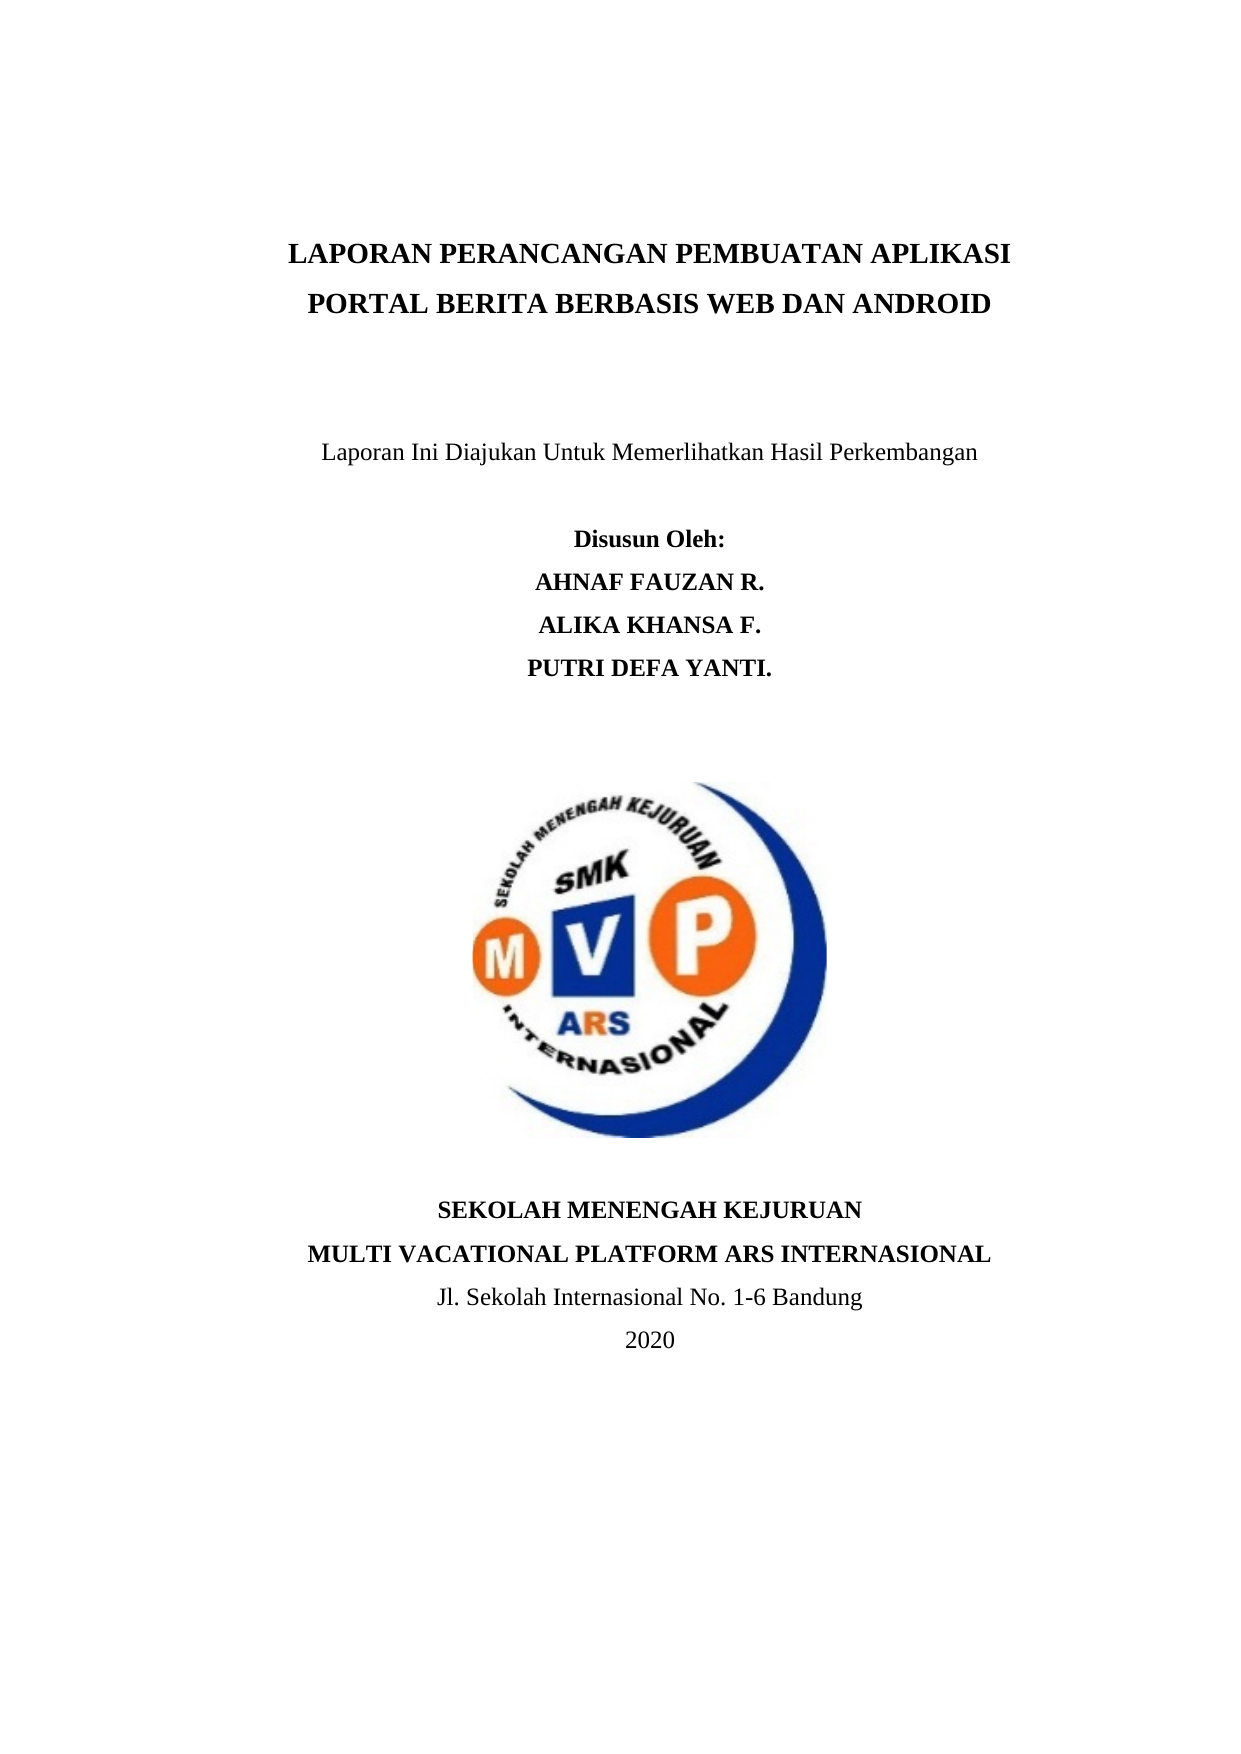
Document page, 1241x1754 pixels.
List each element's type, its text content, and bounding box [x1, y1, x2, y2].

text MULTI VACATIONAL PLATFORM ARS INTERNASIONAL [236, 1239, 1063, 1267]
text Laporan Ini Diajukan Untuk Memerlihatkan Hasil Perkembangan [236, 437, 1063, 466]
picture [472, 782, 827, 1138]
text 2020 [236, 1325, 1063, 1354]
text Jl. Sekolah Internasional No. 1-6 Bandung [236, 1282, 1063, 1311]
text AHNAF FAUZAN R. ALIKA KHANSA F. [236, 567, 1063, 639]
text Disusun Oleh: [236, 524, 1063, 552]
text SEKOLAH MENENGAH KEJURUAN [236, 1196, 1063, 1224]
text PUTRI DEFA YANTI. [236, 653, 1063, 725]
text LAPORAN PERANCANGAN PEMBUATAN APLIKASI PORTAL BERITA BERBASIS WEB DAN ANDROID [236, 236, 1063, 320]
